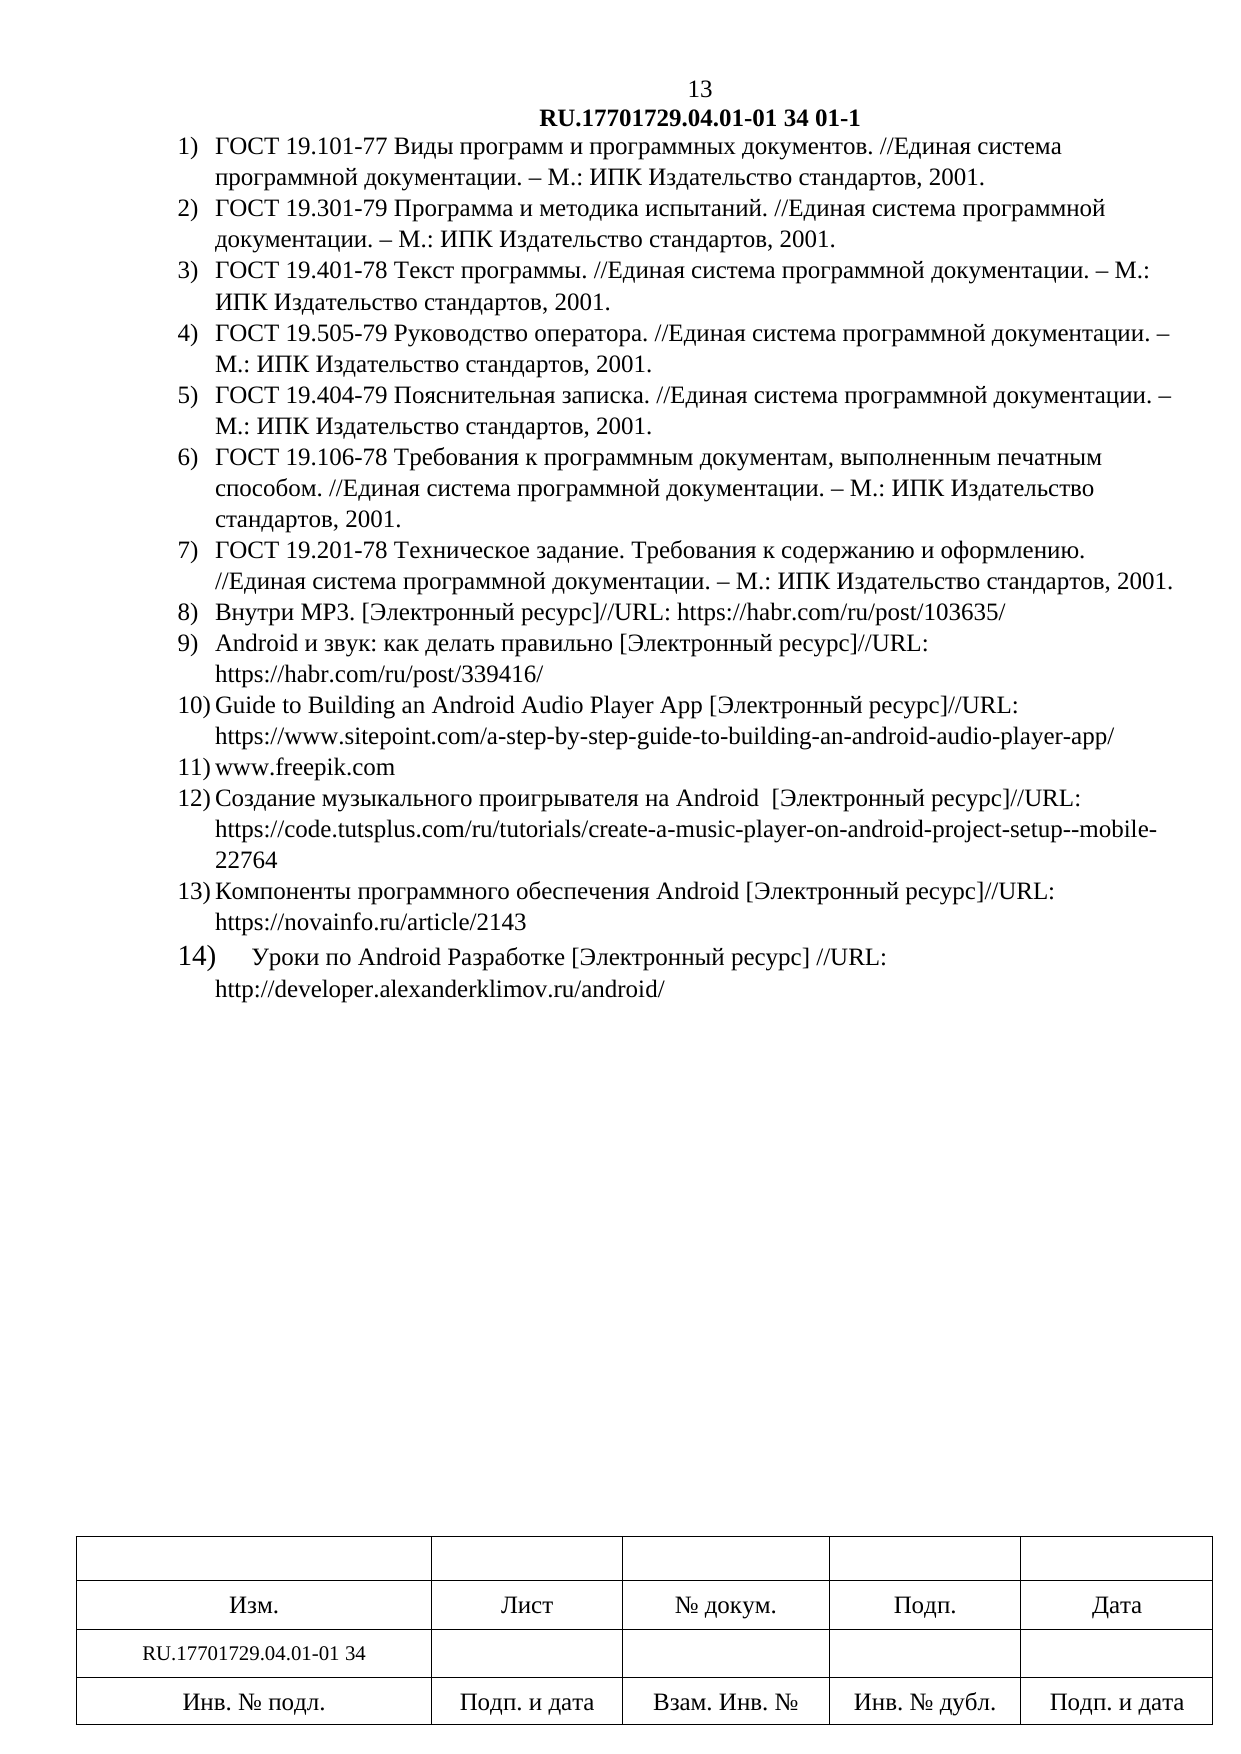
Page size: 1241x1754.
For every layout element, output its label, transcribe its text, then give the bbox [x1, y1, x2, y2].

list ГОСТ 19.401-78 Текст программы. //Единая система программной документации. – М.: ИПК Издательство стандартов, 2001. [177, 256, 1181, 315]
list ГОСТ 19.106-78 Требования к программным документам, выполненным печатным способом. //Единая система программной документации. – М.: ИПК Издательство стандартов, 2001. [177, 442, 1181, 533]
list ГОСТ 19.301-79 Программа и методика испытаний. //Единая система программной документации. – М.: ИПК Издательство стандартов, 2001. [177, 193, 1181, 253]
list Компоненты программного обеспечения Android [Электронный ресурс]//URL: https://novainfo.ru/article/2143 [177, 876, 1181, 936]
list www.freepik.com [177, 752, 1181, 781]
list ГОСТ 19.505-79 Руководство оператора. //Единая система программной документации. – М.: ИПК Издательство стандартов, 2001. [177, 318, 1181, 377]
list Внутри MP3. [Электронный ресурс]//URL: https://habr.com/ru/post/103635/ [177, 597, 1181, 626]
list ГОСТ 19.101-77 Виды программ и программных документов. //Единая система программной документации. – М.: ИПК Издательство стандартов, 2001. [177, 131, 1181, 191]
list Создание музыкального проигрывателя на Android [Электронный ресурс]//URL: https://code.tutsplus.com/ru/tutorials/create-a-music-player-on-android-project-setup--mobile-22764 [177, 783, 1181, 874]
list Guide to Building an Android Audio Player App [Электронный ресурс]//URL: https://www.sitepoint.com/a-step-by-step-guide-to-building-an-android-audio-player-app/ [177, 690, 1181, 750]
list Уроки по Android Разработке [Электронный ресурс] //URL: [177, 938, 1181, 972]
list ГОСТ 19.201-78 Техническое задание. Требования к содержанию и оформлению. //Единая система программной документации. – М.: ИПК Издательство стандартов, 2001. [177, 535, 1181, 595]
list ГОСТ 19.404-79 Пояснительная записка. //Единая система программной документации. – М.: ИПК Издательство стандартов, 2001. [177, 380, 1181, 439]
list http://developer.alexanderklimov.ru/android/ [215, 974, 1181, 1003]
list Android и звук: как делать правильно [Электронный ресурс]//URL: https://habr.com/ru/post/339416/ [177, 628, 1181, 688]
